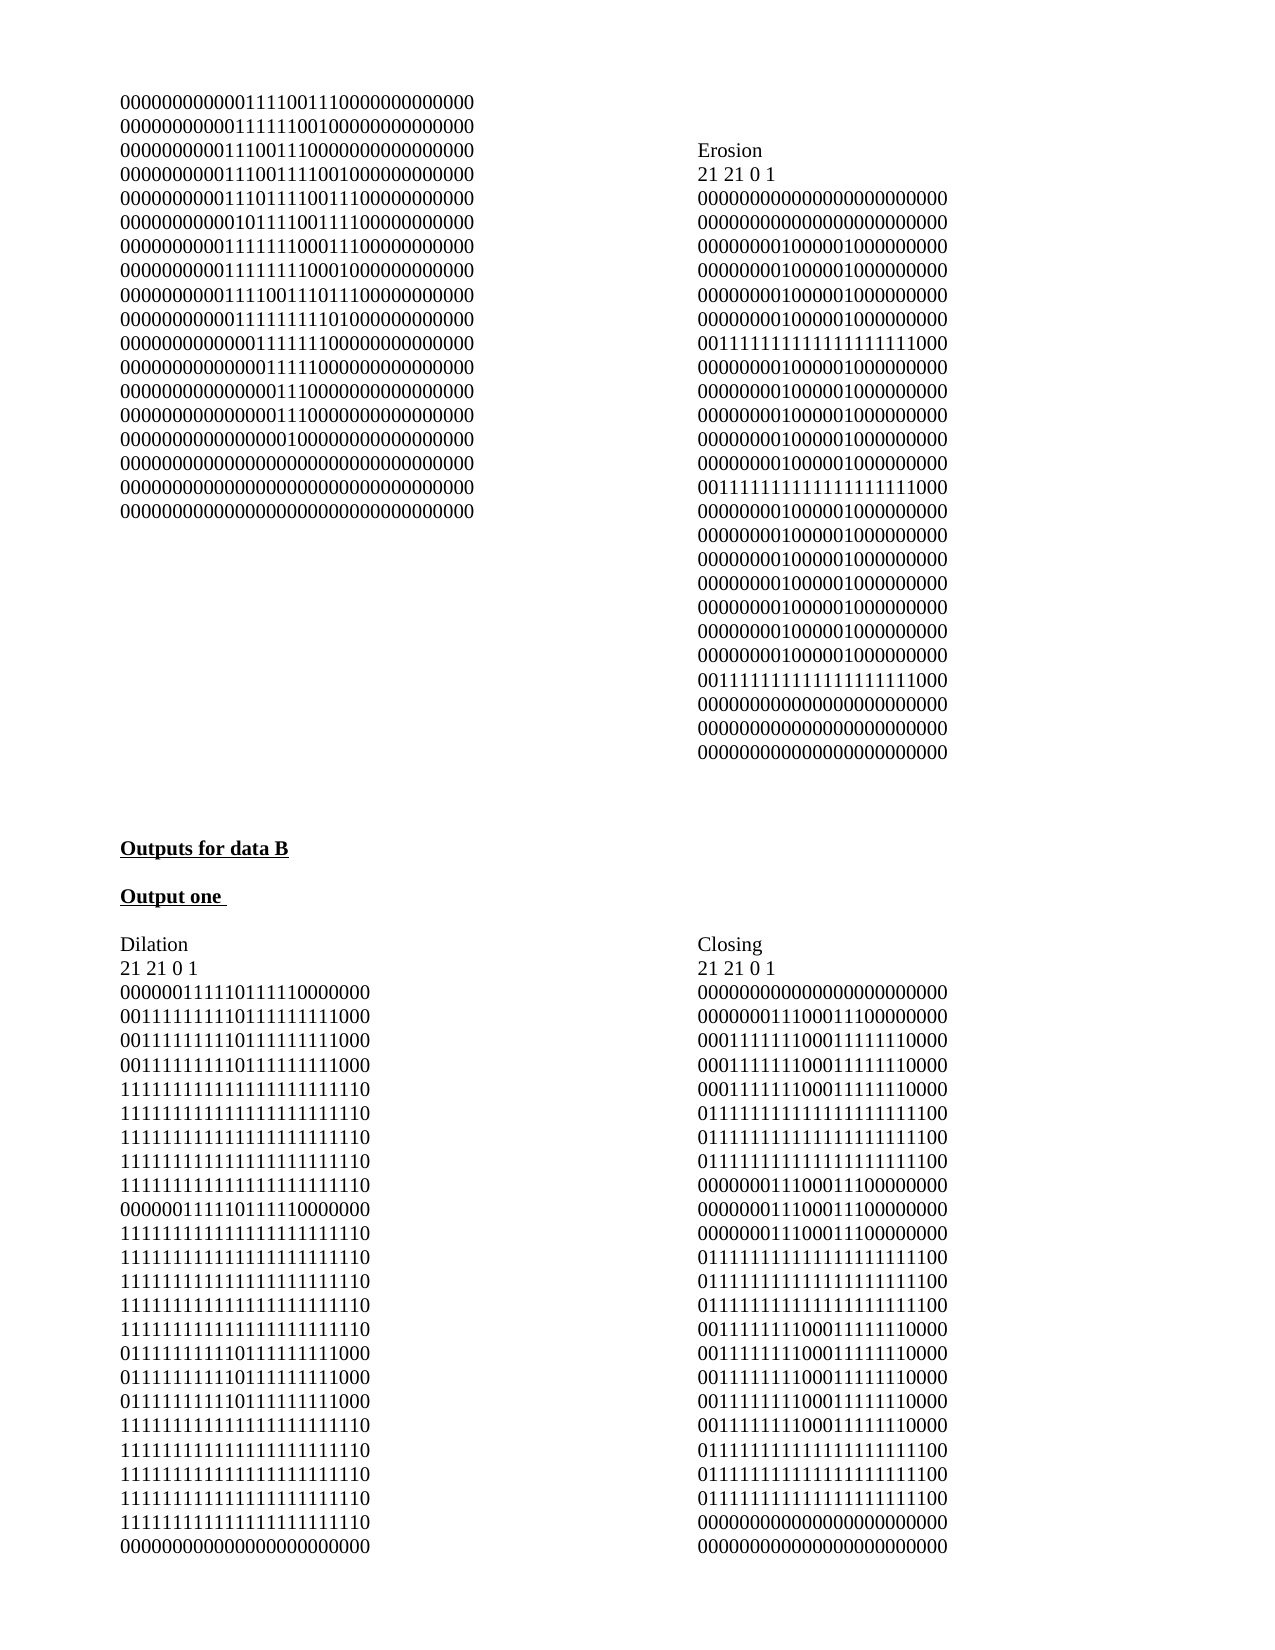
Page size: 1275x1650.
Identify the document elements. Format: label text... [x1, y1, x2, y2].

text 0000000000111100111011100000000000 [120, 282, 622, 307]
text 011111111111111111111100 [697, 1125, 1200, 1149]
text 001111111110111111111000 [120, 1052, 622, 1077]
text 000000011100011100000000 [697, 1221, 1200, 1245]
text 000000001000001000000000 [697, 643, 1200, 667]
text 001111111100011111110000 [697, 1317, 1200, 1341]
text 111111111111111111111110 [120, 1173, 622, 1197]
text 0000000000111011110011100000000000 [120, 186, 622, 210]
text 011111111111111111111100 [697, 1269, 1200, 1293]
text 001111111110111111111000 [120, 1004, 622, 1028]
text 0000000000000111111100000000000000 [120, 331, 622, 355]
text 011111111111111111111100 [697, 1437, 1200, 1462]
text 21 21 0 1 [697, 162, 1200, 186]
text 011111111111111111111100 [697, 1293, 1200, 1317]
text 011111111110111111111000 [120, 1341, 622, 1365]
text 000000000000000000000000 [697, 1510, 1200, 1534]
text 000000001000001000000000 [697, 307, 1200, 331]
text 0000000000000011111000000000000000 [120, 355, 622, 379]
text Output one [120, 884, 622, 908]
text 0000000000111111100011100000000000 [120, 234, 622, 258]
text 000000001000001000000000 [697, 523, 1200, 547]
text 000000000000000000000000 [697, 716, 1200, 740]
text 000000011100011100000000 [697, 1004, 1200, 1028]
text 111111111111111111111110 [120, 1101, 622, 1125]
text 000000001000001000000000 [697, 547, 1200, 571]
text 001111111100011111110000 [697, 1365, 1200, 1389]
text 0000000000001111001110000000000000 [120, 90, 622, 114]
text 000111111100011111110000 [697, 1028, 1200, 1052]
text 0000000000000001110000000000000000 [120, 403, 622, 427]
text 111111111111111111111110 [120, 1077, 622, 1101]
text 0000000000000000100000000000000000 [120, 427, 622, 451]
text 001111111111111111111000 [697, 475, 1200, 499]
text 111111111111111111111110 [120, 1317, 622, 1341]
text 000000001000001000000000 [697, 427, 1200, 451]
text 011111111111111111111100 [697, 1486, 1200, 1510]
text 000000111110111110000000 [120, 980, 622, 1004]
text 001111111111111111111000 [697, 667, 1200, 692]
text 000111111100011111110000 [697, 1052, 1200, 1077]
text 011111111111111111111100 [697, 1149, 1200, 1173]
text 001111111100011111110000 [697, 1389, 1200, 1413]
text 000000001000001000000000 [697, 403, 1200, 427]
text Erosion [697, 138, 1200, 162]
text Dilation [120, 932, 622, 956]
text 000000001000001000000000 [697, 282, 1200, 307]
text 000000000000000000000000 [697, 692, 1200, 716]
text 000000001000001000000000 [697, 571, 1200, 595]
text 000000000000000000000000 [697, 980, 1200, 1004]
text 111111111111111111111110 [120, 1269, 622, 1293]
text 0000000000000000000000000000000000 [120, 499, 622, 523]
text 21 21 0 1 [120, 956, 622, 980]
text 0000000000000001110000000000000000 [120, 379, 622, 403]
text 0000000000010111100111100000000000 [120, 210, 622, 234]
text Outputs for data B [120, 836, 622, 860]
text 111111111111111111111110 [120, 1486, 622, 1510]
text 111111111111111111111110 [120, 1245, 622, 1269]
text 011111111110111111111000 [120, 1389, 622, 1413]
text 000000011100011100000000 [697, 1197, 1200, 1221]
text 111111111111111111111110 [120, 1437, 622, 1462]
text 000000001000001000000000 [697, 379, 1200, 403]
text 0000000000111001110000000000000000 [120, 138, 622, 162]
text 111111111111111111111110 [120, 1293, 622, 1317]
text 111111111111111111111110 [120, 1413, 622, 1437]
text 111111111111111111111110 [120, 1125, 622, 1149]
text 0000000000111111110001000000000000 [120, 258, 622, 282]
text 111111111111111111111110 [120, 1149, 622, 1173]
text 0000000000011111111101000000000000 [120, 307, 622, 331]
text 0000000000000000000000000000000000 [120, 475, 622, 499]
text 000000011100011100000000 [697, 1173, 1200, 1197]
text 000000001000001000000000 [697, 355, 1200, 379]
text 0000000000011111100100000000000000 [120, 114, 622, 138]
text 011111111111111111111100 [697, 1462, 1200, 1486]
text 000000001000001000000000 [697, 451, 1200, 475]
text 111111111111111111111110 [120, 1462, 622, 1486]
text 21 21 0 1 [697, 956, 1200, 980]
text 000000001000001000000000 [697, 619, 1200, 643]
text 001111111100011111110000 [697, 1341, 1200, 1365]
text 000000001000001000000000 [697, 595, 1200, 619]
text 000000001000001000000000 [697, 234, 1200, 258]
text 011111111111111111111100 [697, 1101, 1200, 1125]
text 000000000000000000000000 [120, 1534, 622, 1558]
text 0000000000000000000000000000000000 [120, 451, 622, 475]
text 000000000000000000000000 [697, 186, 1200, 210]
text 000000000000000000000000 [697, 1534, 1200, 1558]
text 000000000000000000000000 [697, 740, 1200, 764]
text 000000111110111110000000 [120, 1197, 622, 1221]
text Closing [697, 932, 1200, 956]
text 000111111100011111110000 [697, 1077, 1200, 1101]
text 111111111111111111111110 [120, 1221, 622, 1245]
text 001111111111111111111000 [697, 331, 1200, 355]
text 000000000000000000000000 [697, 210, 1200, 234]
text 011111111111111111111100 [697, 1245, 1200, 1269]
text 001111111110111111111000 [120, 1028, 622, 1052]
text 011111111110111111111000 [120, 1365, 622, 1389]
text 000000001000001000000000 [697, 499, 1200, 523]
text 000000001000001000000000 [697, 258, 1200, 282]
text 0000000000111001111001000000000000 [120, 162, 622, 186]
text 111111111111111111111110 [120, 1510, 622, 1534]
text 001111111100011111110000 [697, 1413, 1200, 1437]
